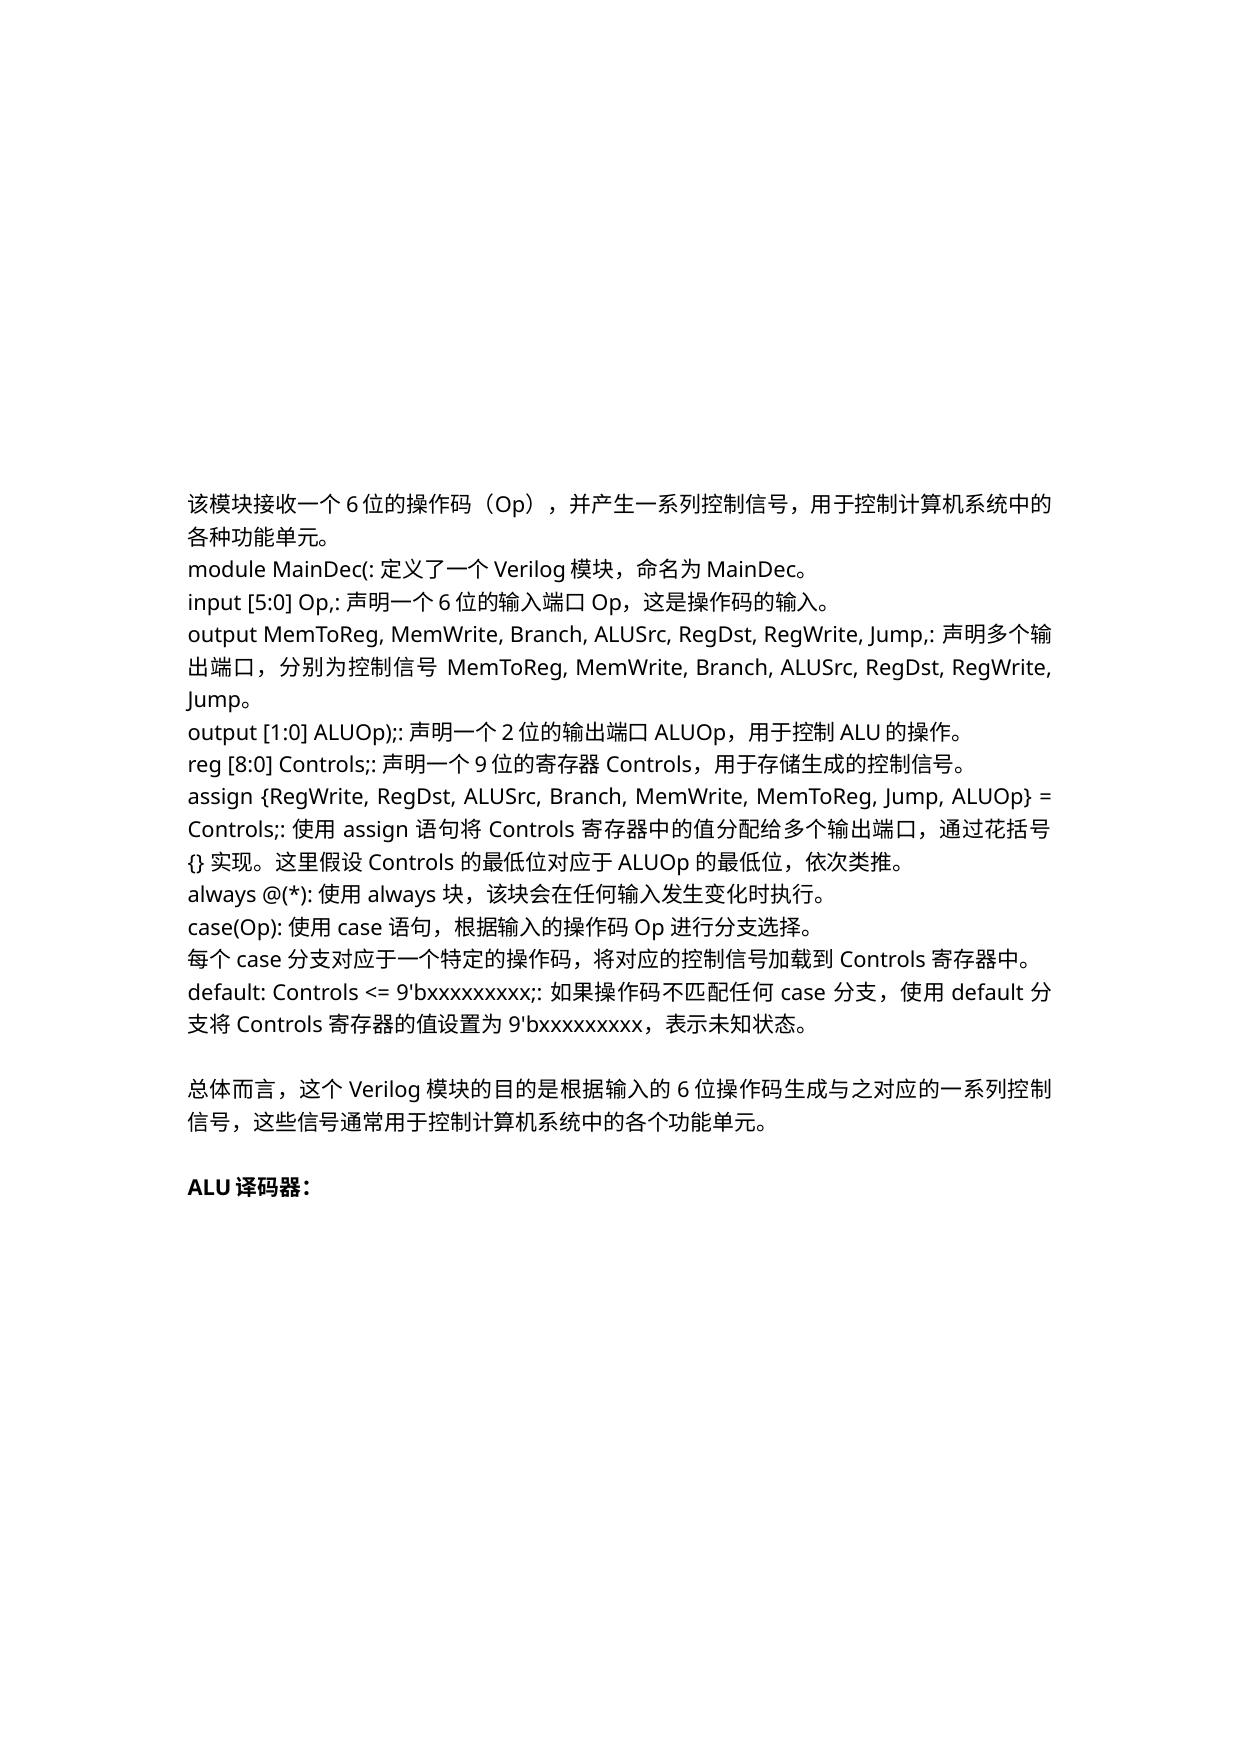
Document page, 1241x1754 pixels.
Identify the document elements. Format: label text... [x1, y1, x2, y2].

text module MainDec(: 定义了一个Verilog模块，命名为MainDec。 [187, 552, 1053, 584]
text 每个 case 分支对应于一个特定的操作码，将对应的控制信号加载到 Controls 寄存器中。 [187, 942, 1053, 974]
text always @(*): 使用 always 块，该块会在任何输入发生变化时执行。 [187, 877, 1053, 909]
text assign {RegWrite, RegDst, ALUSrc, Branch, MemWrite, MemToReg, Jump, ALUOp} = Controls;: 使用 assign 语句将 Controls 寄存器中的值分配给多个输出端口，通过花括号 {} 实现。这里假设 Controls 的最低位对应于 ALUOp 的最低位，依次类推。 [187, 779, 1053, 877]
text 该模块接收一个6位的操作码（Op），并产生一系列控制信号，用于控制计算机系统中的各种功能单元。 [187, 487, 1053, 552]
text ALU译码器： [187, 1169, 1053, 1202]
text case(Op): 使用 case 语句，根据输入的操作码 Op 进行分支选择。 [187, 909, 1053, 942]
text 总体而言，这个Verilog模块的目的是根据输入的6位操作码生成与之对应的一系列控制信号，这些信号通常用于控制计算机系统中的各个功能单元。 [187, 1072, 1053, 1137]
text input [5:0] Op,: 声明一个6位的输入端口 Op，这是操作码的输入。 [187, 584, 1053, 617]
text reg [8:0] Controls;: 声明一个9位的寄存器 Controls，用于存储生成的控制信号。 [187, 747, 1053, 779]
text default: Controls <= 9'bxxxxxxxxx;: 如果操作码不匹配任何 case 分支，使用 default 分支将 Controls 寄存器的值设置为 9'bxxxxxxxxx，表示未知状态。 [187, 974, 1053, 1039]
text output [1:0] ALUOp);: 声明一个2位的输出端口 ALUOp，用于控制ALU的操作。 [187, 714, 1053, 747]
text output MemToReg, MemWrite, Branch, ALUSrc, RegDst, RegWrite, Jump,: 声明多个输出端口，分别为控制信号 MemToReg, MemWrite, Branch, ALUSrc, RegDst, RegWrite, Jump。 [187, 617, 1053, 714]
